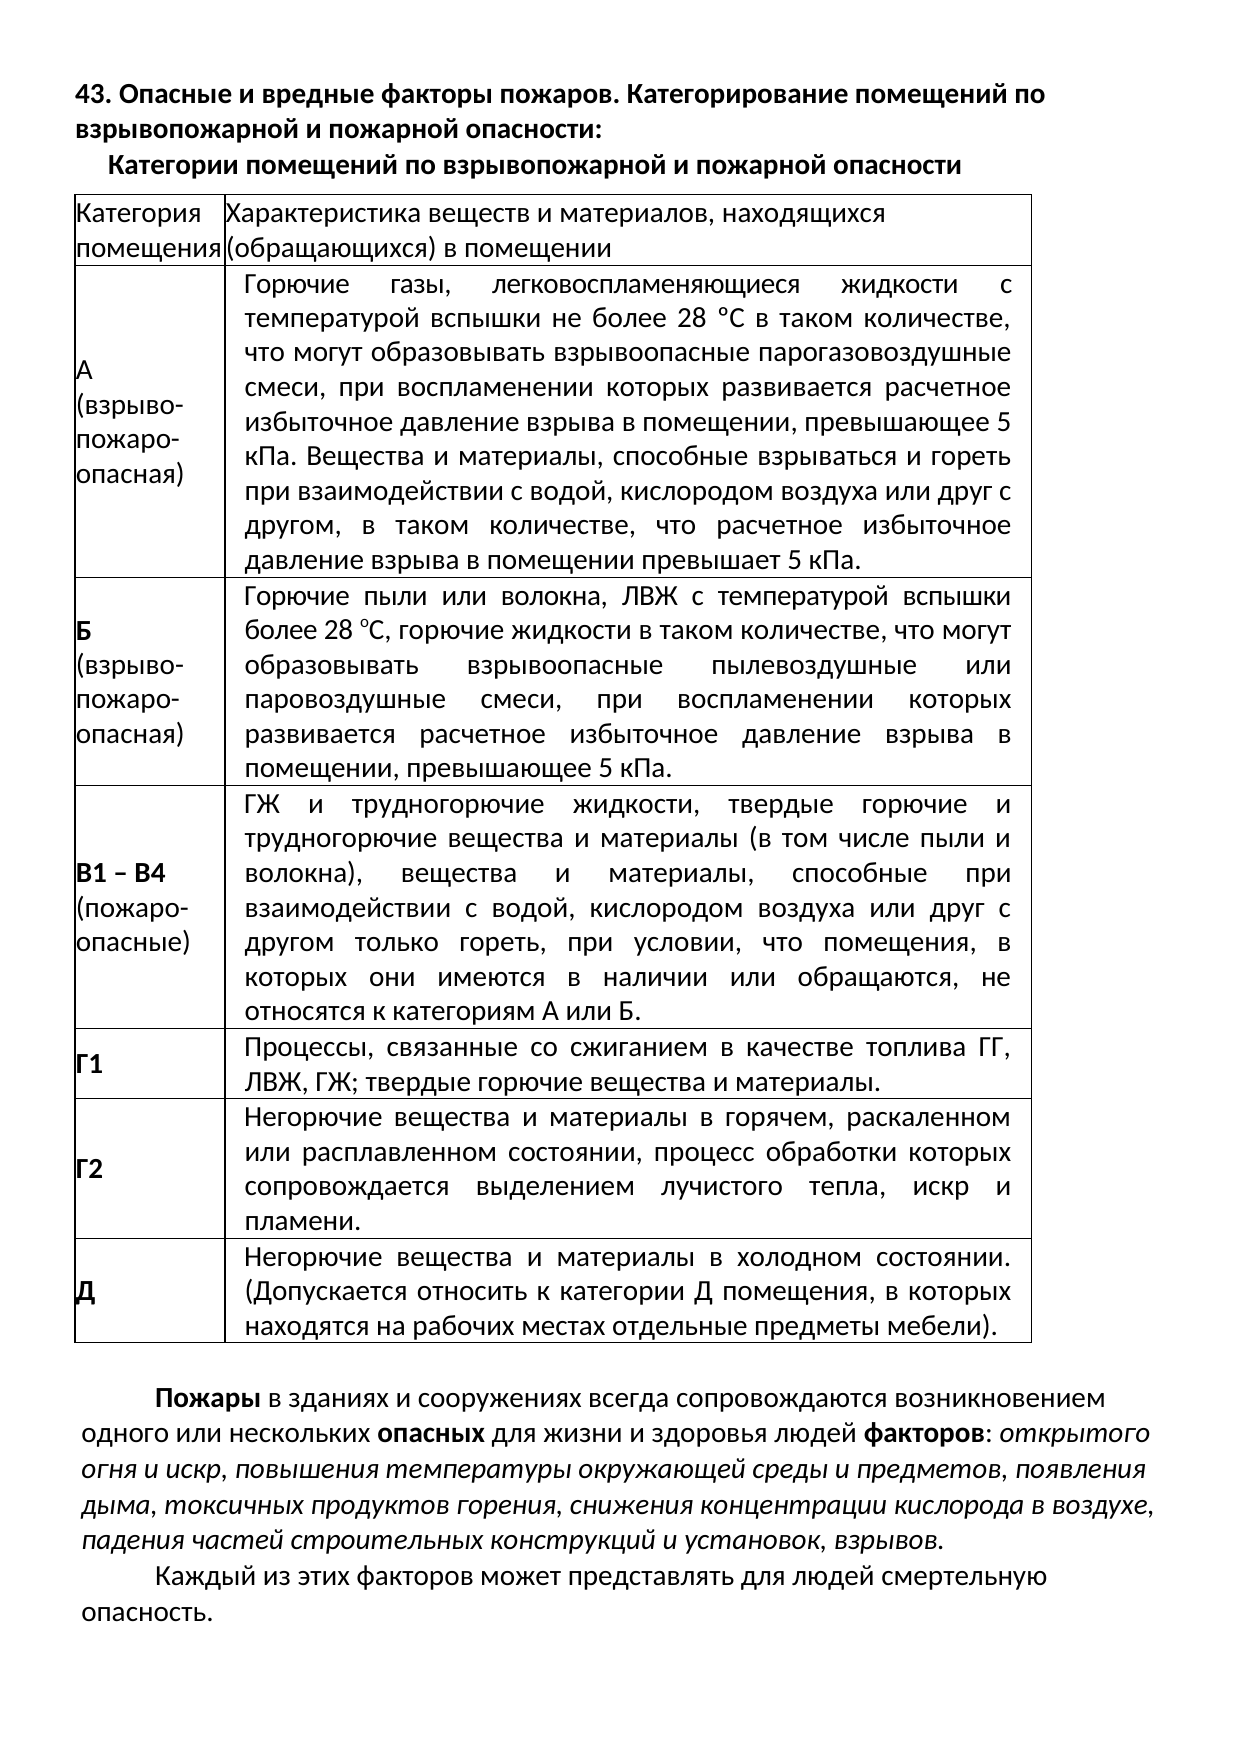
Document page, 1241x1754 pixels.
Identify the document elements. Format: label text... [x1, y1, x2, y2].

table_cell Горючие пыли или волокна, ЛВЖ с температурой вспышки более 28 оС, горючие жидкости в таком количестве, что могут образовывать взрывоопасные пылевоздушные или паровоздушные смеси, при воспламенении которых развивается расчетное избыточное давление взрыва в помещении, превышающее 5 кПa. [226, 578, 1031, 785]
table_cell B1 – В4 (пожаро- опасные) [76, 786, 224, 1028]
table_header Характеристика веществ и материалов, находящихся (обращающихся) в помещении [226, 195, 1031, 264]
text Каждый из этих факторов может представлять для людей смертельную опасность. [81, 1557, 1159, 1628]
table_header Категория помещения [76, 195, 224, 264]
table_cell Негорючие вещества и материалы в горячем, раскаленном или расплавленном состоянии, процесс обработки которых сопровождается выделением лучистого тепла, искр и пламени. [226, 1099, 1031, 1237]
table_cell Негорючие вещества и материалы в холодном состоянии. (Допускается относить к категории Д помещения, в которых находятся на рабочих местах отдельные предметы мебели). [226, 1239, 1031, 1342]
text Пожары в зданиях и сооружениях всегда сопровождаются возникновением одного или нескольких опасных для жизни и здоровья людей факторов: открытого огня и искр, повышения температуры окружающей среды и предметов, появления дыма, токсичных продуктов горения, снижения концентрации кислорода в воздухе, падения частей строительных конструкций и установок, взрывов. [81, 1379, 1159, 1557]
text 43. Опасные и вредные факторы пожаров. Категорирование помещений по взрывопожарной и пожарной опасности: Категории помещений по взрывопожарной и пожарной опасности [75, 75, 1165, 182]
table_cell Б (взрыво- пожаро- опасная) [76, 578, 224, 785]
table_cell Д [76, 1239, 224, 1342]
table_cell ГЖ и трудногорючие жидкости, твердые горючие и трудногорючие вещества и материалы (в том числе пыли и волокна), вещества и материалы, способные при взаимодействии с водой, кислородом воздуха или друг с другом только гореть, при условии, что помещения, в которых они имеются в наличии или обращаются, не относятся к категориям А или Б. [226, 786, 1031, 1028]
table_cell Г1 [76, 1029, 224, 1098]
table_cell Г2 [76, 1099, 224, 1237]
table_cell А (взрыво- пожаро- опасная) [76, 266, 224, 577]
table_cell Процессы, связанные со сжиганием в качестве топлива ГГ, ЛВЖ, ГЖ; твердые горючие вещества и материалы. [226, 1029, 1031, 1098]
table_cell Горючие газы, легковоспламеняющиеся жидкости с температурой вспышки не более 28 ºС в таком количестве, что могут образовывать взрывоопасные парогазовоздушные смеси, при воспламенении которых развивается расчетное избыточное давление взрыва в помещении, превышающее 5 кПа. Вещества и материалы, способные взрываться и гореть при взаимодействии с водой, кислородом воздуха или друг с другом, в таком количестве, что расчетное избыточное давление взрыва в помещении превышает 5 кПа. [226, 266, 1031, 577]
